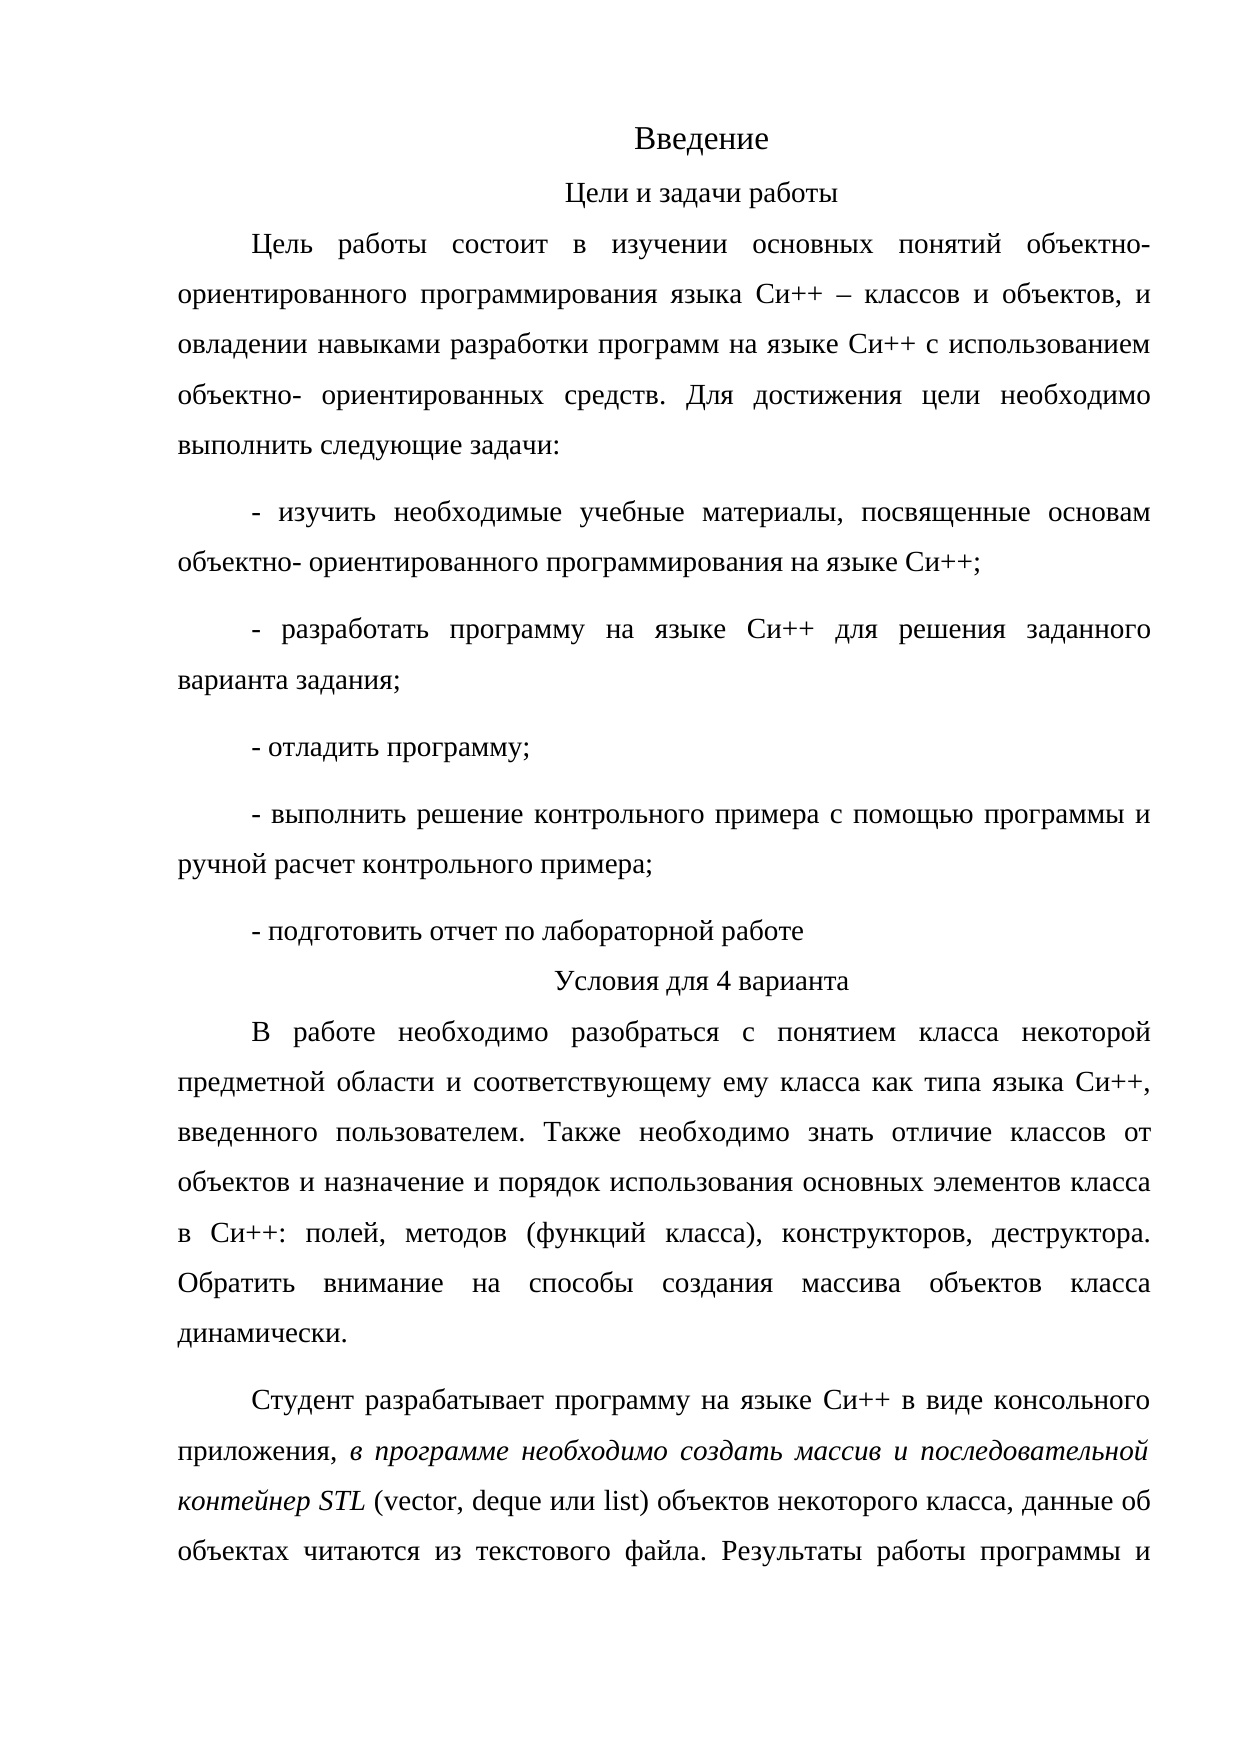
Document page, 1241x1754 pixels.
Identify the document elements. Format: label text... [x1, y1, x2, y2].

text Цель работы состоит в изучении основных понятий объектно- ориентированного программирования языка Си++ – классов и объектов, и овладении навыками разработки программ на языке Си++ с использованием объектно- ориентированных средств. Для достижения цели необходимо выполнить следующие задачи: [177, 226, 1152, 461]
text Условия для 4 варианта [177, 963, 1152, 997]
text - выполнить решение контрольного примера с помощью программы и ручной расчет контрольного примера; [177, 796, 1152, 879]
text - отладить программу; [177, 729, 1152, 762]
text В работе необходимо разобраться с понятием класса некоторой предметной области и соответствующему ему класса как типа языка Си++, введенного пользователем. Также необходимо знать отличие классов от объектов и назначение и порядок использования основных элементов класса в Си++: полей, методов (функций класса), конструкторов, деструктора. Обратить внимание на способы создания массива объектов класса динамически. [177, 1014, 1152, 1349]
text - подготовить отчет по лабораторной работе [177, 913, 1152, 947]
text Введение [177, 118, 1152, 156]
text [177, 1382, 1152, 1567]
text Цели и задачи работы [177, 176, 1152, 209]
text - разработать программу на языке Си++ для решения заданного варианта задания; [177, 611, 1152, 695]
text - изучить необходимые учебные материалы, посвященные основам объектно- ориентированного программирования на языке Си++; [177, 494, 1152, 578]
